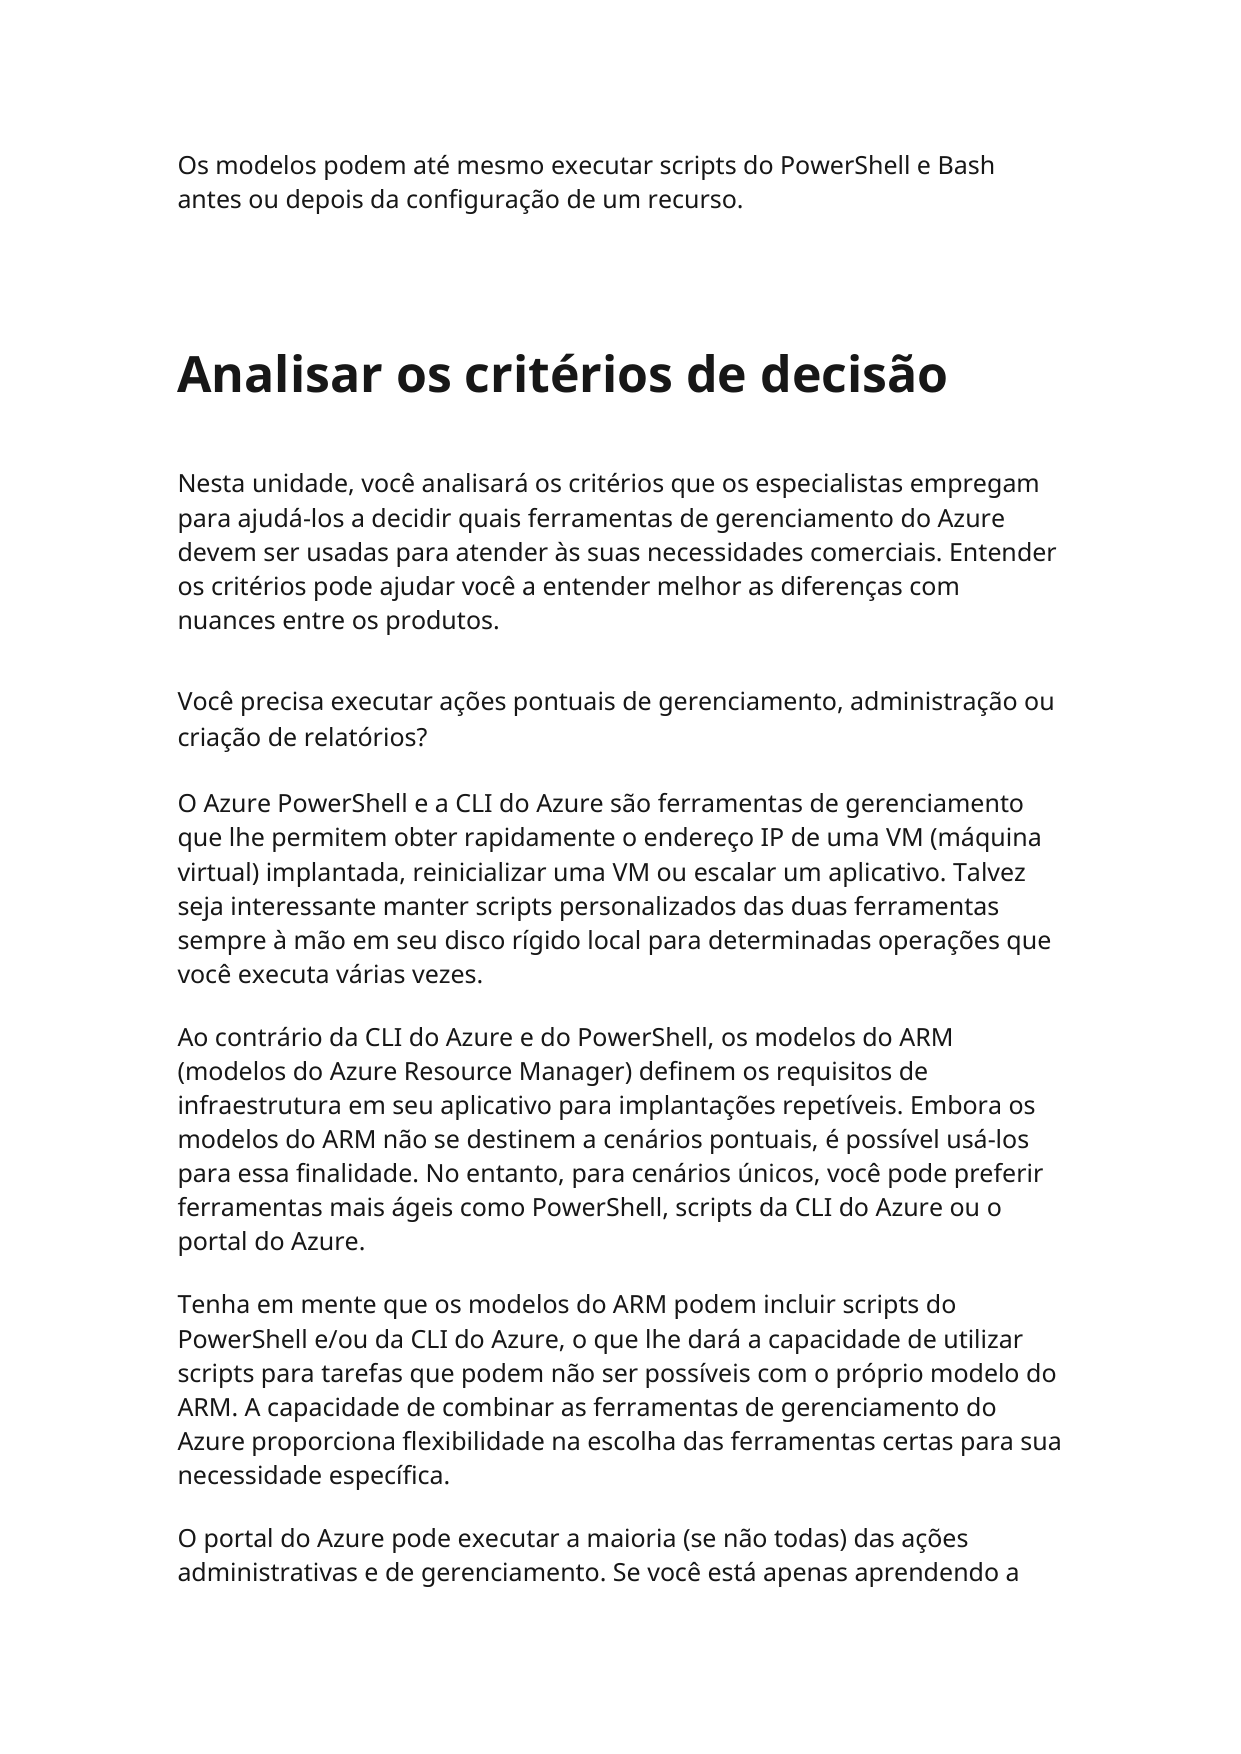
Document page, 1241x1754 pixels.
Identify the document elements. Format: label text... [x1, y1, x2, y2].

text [177, 148, 1063, 216]
subtitle Analisar os critérios de decisão [177, 339, 1063, 407]
text Ao contrário da CLI do Azure e do PowerShell, os modelos do ARM (modelos do Azure Resource Manager) definem os requisitos de infraestrutura em seu aplicativo para implantações repetíveis. Embora os modelos do ARM não se destinem a cenários pontuais, é possível usá-los para essa finalidade. No entanto, para cenários únicos, você pode preferir ferramentas mais ágeis como PowerShell, scripts da CLI do Azure ou o portal do Azure. [177, 1019, 1063, 1258]
text Tenha em mente que os modelos do ARM podem incluir scripts do PowerShell e/ou da CLI do Azure, o que lhe dará a capacidade de utilizar scripts para tarefas que podem não ser possíveis com o próprio modelo do ARM. A capacidade de combinar as ferramentas de gerenciamento do Azure proporciona flexibilidade na escolha das ferramentas certas para sua necessidade específica. [177, 1287, 1063, 1492]
text Nesta unidade, você analisará os critérios que os especialistas empregam para ajudá-los a decidir quais ferramentas de gerenciamento do Azure devem ser usadas para atender às suas necessidades comerciais. Entender os critérios pode ajudar você a entender melhor as diferenças com nuances entre os produtos. [177, 466, 1063, 636]
text O Azure PowerShell e a CLI do Azure são ferramentas de gerenciamento que lhe permitem obter rapidamente o endereço IP de uma VM (máquina virtual) implantada, reinicializar uma VM ou escalar um aplicativo. Talvez seja interessante manter scripts personalizados das duas ferramentas sempre à mão em seu disco rígido local para determinadas operações que você executa várias vezes. [177, 786, 1063, 990]
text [177, 1521, 1063, 1589]
subtitle Você precisa executar ações pontuais de gerenciamento, administração ou criação de relatórios? [177, 683, 1063, 754]
